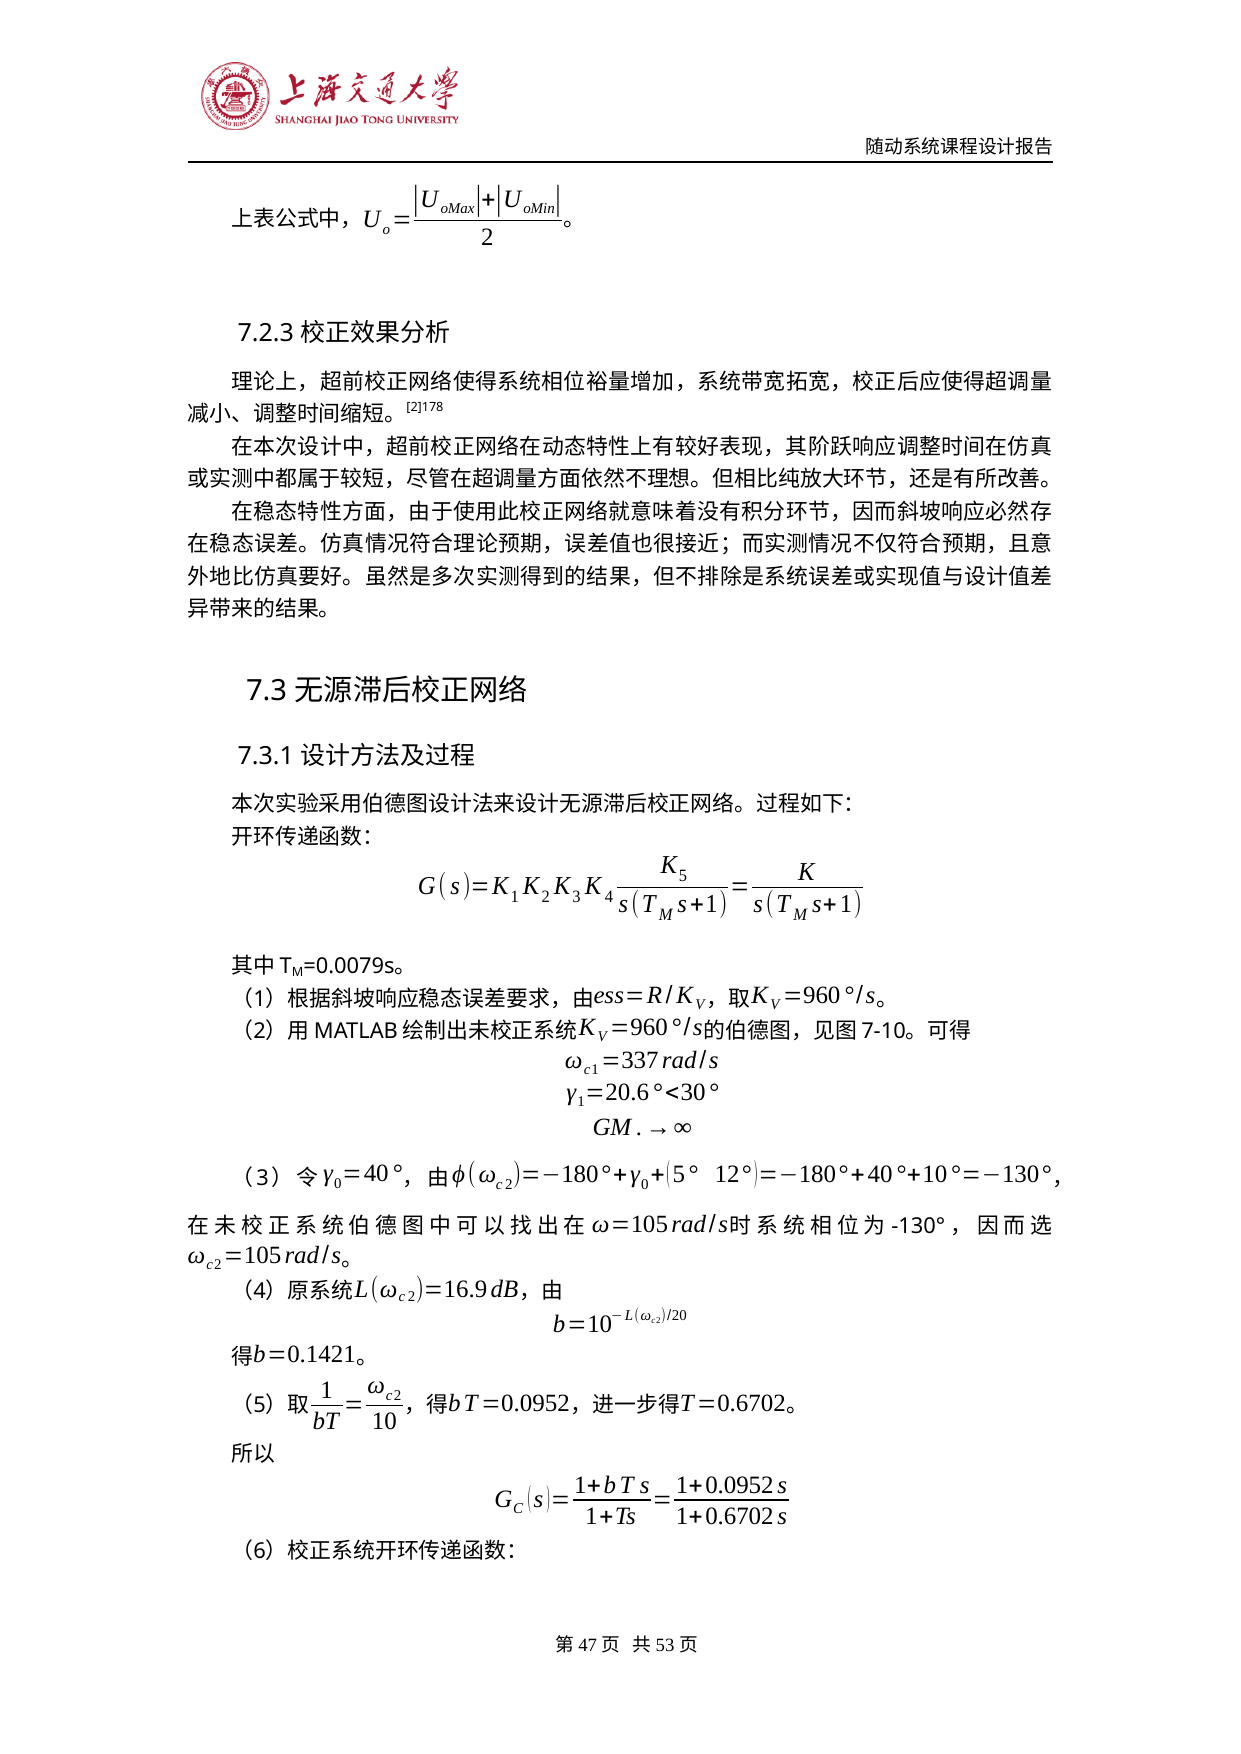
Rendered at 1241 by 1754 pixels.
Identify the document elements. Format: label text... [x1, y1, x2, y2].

picture [201, 62, 459, 130]
text （6）校正系统开环传递函数： [187, 1533, 1053, 1566]
text （2）用MATLAB绘制出未校正系统的伯德图，见图7-10。可得 [187, 1013, 1053, 1046]
text 本次实验采用伯德图设计法来设计无源滞后校正网络。过程如下： [187, 786, 1053, 818]
text 7.2.3 校正效果分析 [187, 298, 1053, 363]
text （5）取，得，进一步得。 [187, 1371, 1053, 1436]
text 其中TM=0.0079s。 [187, 948, 1053, 981]
text （1）根据斜坡响应稳态误差要求，由，取。 [187, 981, 1053, 1013]
text 理论上，超前校正网络使得系统相位裕量增加，系统带宽拓宽，校正后应使得超调量减小、调整时间缩短。[2]178 [187, 363, 1053, 428]
text 上表公式中，。 [187, 168, 1053, 266]
text 在本次设计中，超前校正网络在动态特性上有较好表现，其阶跃响应调整时间在仿真或实测中都属于较短，尽管在超调量方面依然不理想。但相比纯放大环节，还是有所改善。 [187, 428, 1053, 493]
text （4）原系统，由 [187, 1273, 1053, 1306]
text 在稳态特性方面，由于使用此校正网络就意味着没有积分环节，因而斜坡响应必然存在稳态误差。仿真情况符合理论预期，误差值也很接近；而实测情况不仅符合预期，且意外地比仿真要好。虽然是多次实测得到的结果，但不排除是系统误差或实现值与设计值差异带来的结果。 [187, 493, 1053, 623]
text 所以 [187, 1436, 1053, 1468]
text 7.3 无源滞后校正网络 [187, 656, 1050, 721]
text （3）令，由，在未校正系统伯德图中可以找出在时系统相位为-130°，因而选。 [187, 1143, 1053, 1273]
text 得。 [187, 1338, 1053, 1371]
text 开环传递函数： [187, 818, 1053, 851]
text 7.3.1 设计方法及过程 [187, 721, 1053, 786]
